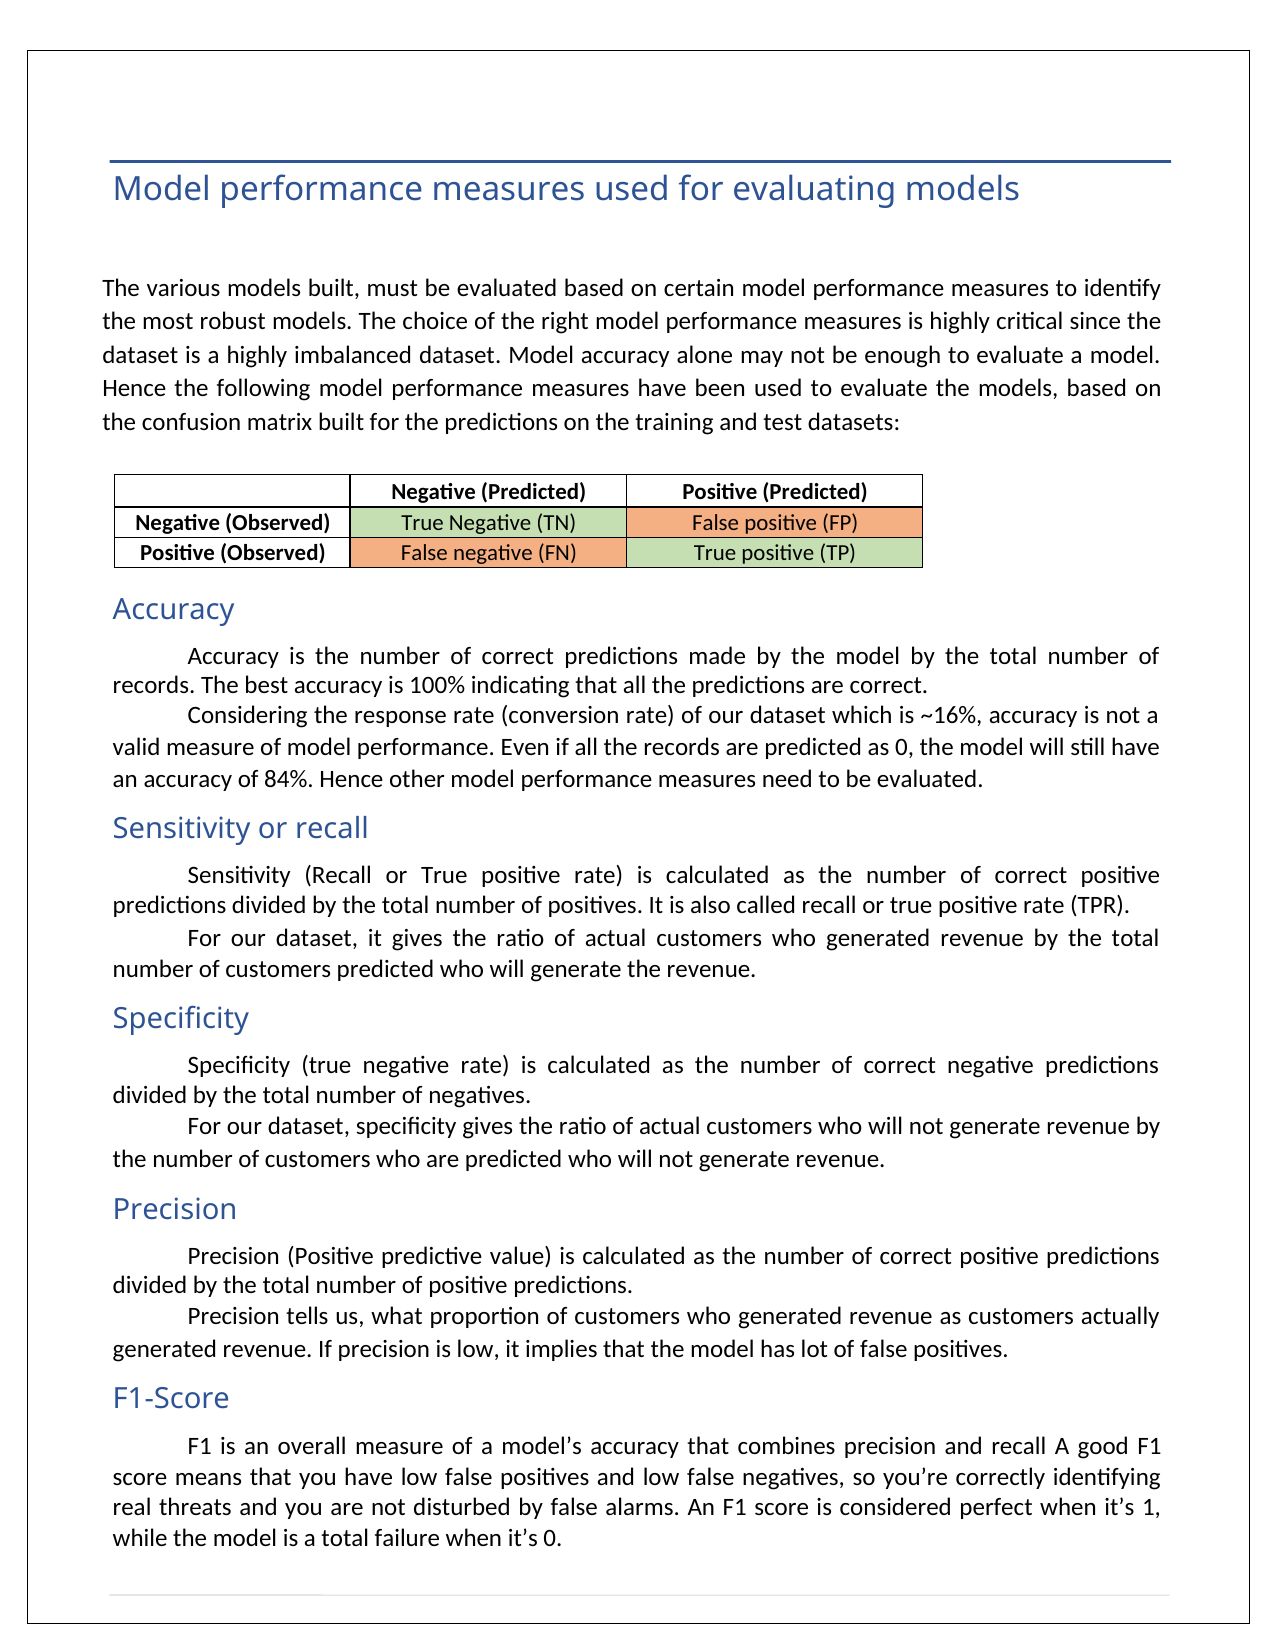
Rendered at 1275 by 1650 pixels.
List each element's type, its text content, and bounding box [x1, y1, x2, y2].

subtitle Accuracy [112, 588, 1249, 628]
table_cell False positive (FP) [627, 508, 922, 537]
table_cell True positive (TP) [627, 538, 922, 567]
table_cell True Negative (TN) [351, 508, 626, 537]
text The various models built, must be evaluated based on certain model performance measures to identify the most robust models. The choice of the right model performance measures is highly critical since the dataset is a highly imbalanced dataset. Model accuracy alone may not be enough to evaluate a model. Hence the following model performance measures have been used to evaluate the models, based on the confusion matrix built for the predictions on the training and test datasets: [102, 272, 1163, 437]
text Sensitivity (Recall or True positive rate) is calculated as the number of correct positive predictions divided by the total number of positives. It is also called recall or true positive rate (TPR). [112, 860, 1162, 920]
table_header Negative (Predicted) [351, 475, 626, 506]
table_cell Negative (Observed) [115, 508, 349, 537]
table_header [115, 475, 349, 506]
subtitle F1-Score [112, 1378, 1249, 1417]
table_header Positive (Predicted) [627, 475, 922, 506]
text F1 is an overall measure of a model’s accuracy that combines precision and recall A good F1 score means that you have low false positives and low false negatives, so you’re correctly identifying real threats and you are not disturbed by false alarms. An F1 score is considered perfect when it’s 1, while the model is a total failure when it’s 0. [112, 1430, 1163, 1552]
subtitle Precision [112, 1188, 1249, 1228]
subtitle Model performance measures used for evaluating models [112, 117, 1249, 211]
subtitle Sensitivity or recall [112, 807, 1249, 847]
text Precision tells us, what proportion of customers who generated revenue as customers actually generated revenue. If precision is low, it implies that the model has lot of false positives. [112, 1300, 1162, 1363]
subtitle Specificity [112, 998, 1249, 1037]
text Precision (Positive predictive value) is calculated as the number of correct positive predictions divided by the total number of positive predictions. [112, 1240, 1161, 1300]
text Considering the response rate (conversion rate) of our dataset which is ~16%, accuracy is not a valid measure of model performance. Even if all the records are predicted as 0, the model will still have an accuracy of 84%. Hence other model performance measures need to be evaluated. [112, 699, 1161, 794]
text For our dataset, it gives the ratio of actual customers who generated revenue by the total number of customers predicted who will generate the revenue. [112, 922, 1162, 984]
text Accuracy is the number of correct predictions made by the model by the total number of records. The best accuracy is 100% indicating that all the predictions are correct. [112, 641, 1161, 699]
text Specificity (true negative rate) is calculated as the number of correct negative predictions divided by the total number of negatives. [112, 1050, 1161, 1110]
text For our dataset, specificity gives the ratio of actual customers who will not generate revenue by the number of customers who are predicted who will not generate revenue. [112, 1110, 1162, 1173]
table_cell Positive (Observed) [115, 538, 349, 567]
table_cell False negative (FN) [351, 538, 626, 567]
